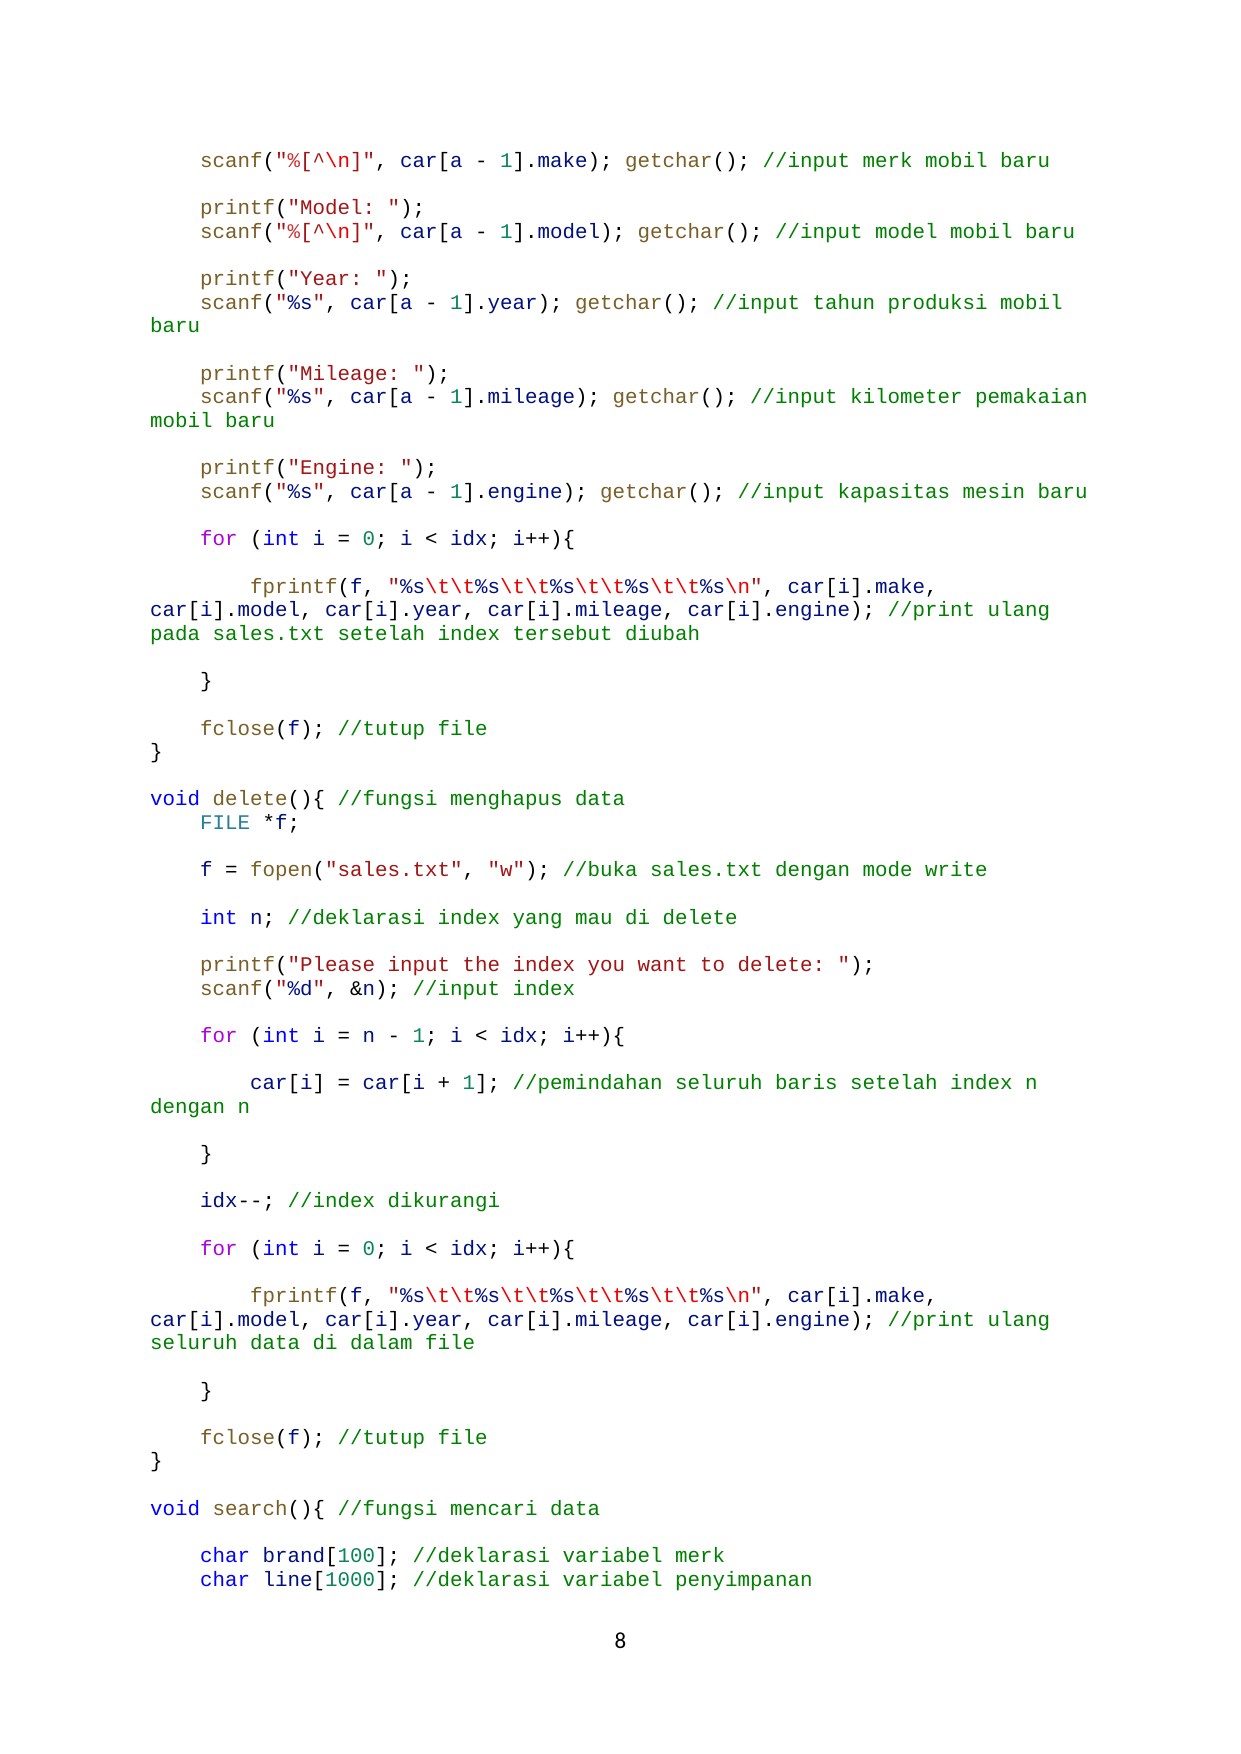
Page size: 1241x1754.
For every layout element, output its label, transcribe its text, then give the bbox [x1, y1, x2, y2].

text printf("Please input the index you want to delete: "); [150, 954, 1090, 978]
text for (int i = n - 1; i < idx; i++){ [150, 1025, 1090, 1048]
text FILE *f; [150, 812, 1090, 836]
text printf("Year: "); [150, 268, 1090, 292]
text fclose(f); //tutup file [150, 717, 1090, 741]
text } [150, 670, 1090, 694]
text void search(){ //fungsi mencari data [150, 1498, 1090, 1521]
text char line[1000]; //deklarasi variabel penyimpanan [150, 1569, 1090, 1592]
text fprintf(f, "%s\t\t%s\t\t%s\t\t%s\t\t%s\n", car[i].make, car[i].model, car[i].year, car[i].mileage, car[i].engine); //print ulang seluruh data di dalam file [150, 1285, 1090, 1356]
text fclose(f); //tutup file [150, 1427, 1090, 1451]
text } [150, 1143, 1090, 1167]
text idx--; //index dikurangi [150, 1190, 1090, 1214]
text fprintf(f, "%s\t\t%s\t\t%s\t\t%s\t\t%s\n", car[i].make, car[i].model, car[i].year, car[i].mileage, car[i].engine); //print ulang pada sales.txt setelah index tersebut diubah [150, 576, 1090, 647]
text scanf("%d", &n); //input index [150, 978, 1090, 1001]
text scanf("%s", car[a - 1].year); getchar(); //input tahun produksi mobil baru [150, 292, 1090, 339]
text scanf("%[^\n]", car[a - 1].model); getchar(); //input model mobil baru [150, 221, 1090, 244]
text scanf("%[^\n]", car[a - 1].make); getchar(); //input merk mobil baru [150, 150, 1090, 174]
text f = fopen("sales.txt", "w"); //buka sales.txt dengan mode write [150, 859, 1090, 883]
text for (int i = 0; i < idx; i++){ [150, 528, 1090, 552]
text } [150, 1451, 1090, 1474]
text int n; //deklarasi index yang mau di delete [150, 907, 1090, 930]
text printf("Engine: "); [150, 457, 1090, 481]
text } [150, 1379, 1090, 1403]
text car[i] = car[i + 1]; //pemindahan seluruh baris setelah index n dengan n [150, 1072, 1090, 1119]
text printf("Model: "); [150, 197, 1090, 221]
text char brand[100]; //deklarasi variabel merk [150, 1545, 1090, 1569]
text void delete(){ //fungsi menghapus data [150, 788, 1090, 812]
text printf("Mileage: "); [150, 363, 1090, 386]
text scanf("%s", car[a - 1].mileage); getchar(); //input kilometer pemakaian mobil baru [150, 386, 1090, 434]
text } [150, 741, 1090, 765]
text for (int i = 0; i < idx; i++){ [150, 1238, 1090, 1261]
text scanf("%s", car[a - 1].engine); getchar(); //input kapasitas mesin baru [150, 481, 1090, 505]
